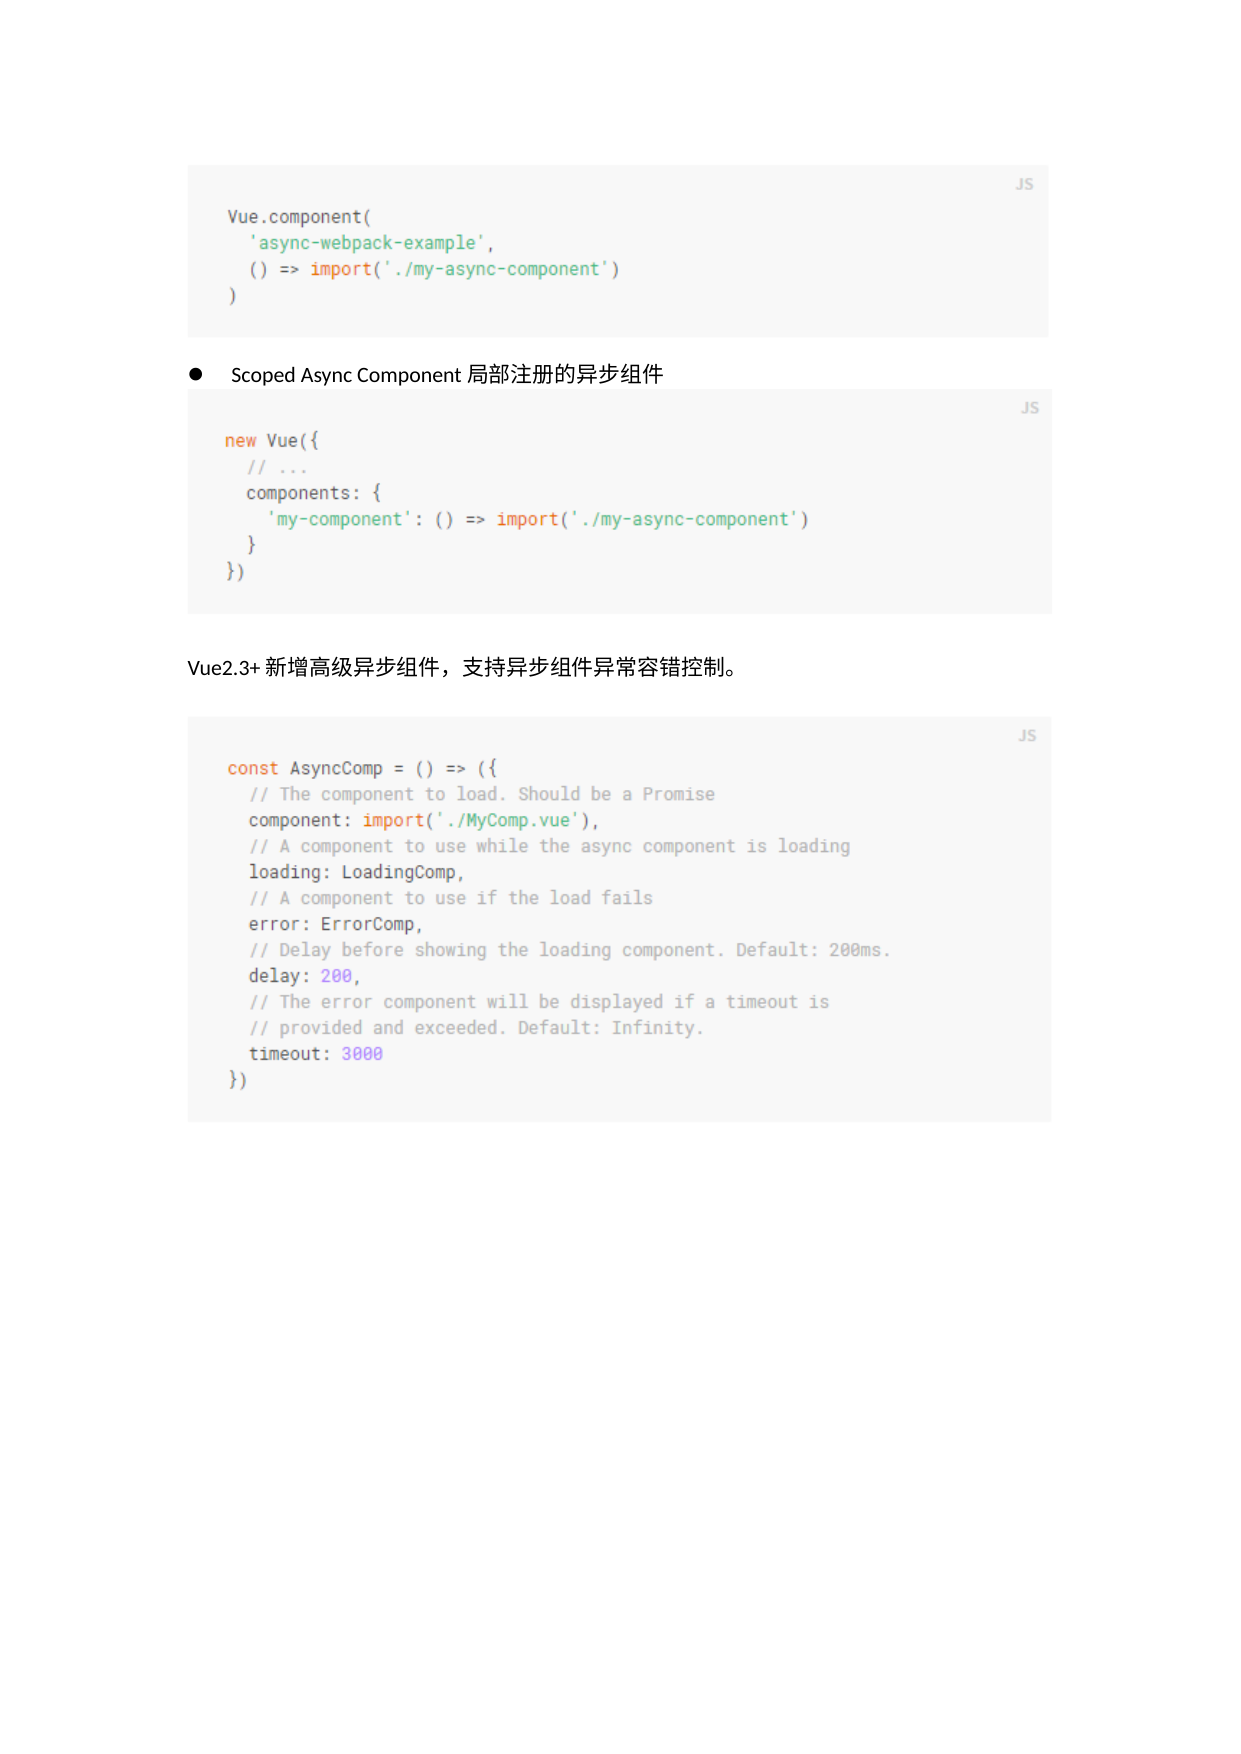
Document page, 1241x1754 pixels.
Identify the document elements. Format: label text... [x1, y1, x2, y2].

picture [187, 714, 1053, 1128]
list Vue2.3+ 新增高级异步组件，支持异步组件异常容错控制。 [187, 649, 1053, 682]
picture [187, 162, 1053, 339]
list Scoped Async Component 局部注册的异步组件 [187, 357, 1053, 389]
picture [187, 389, 1053, 617]
